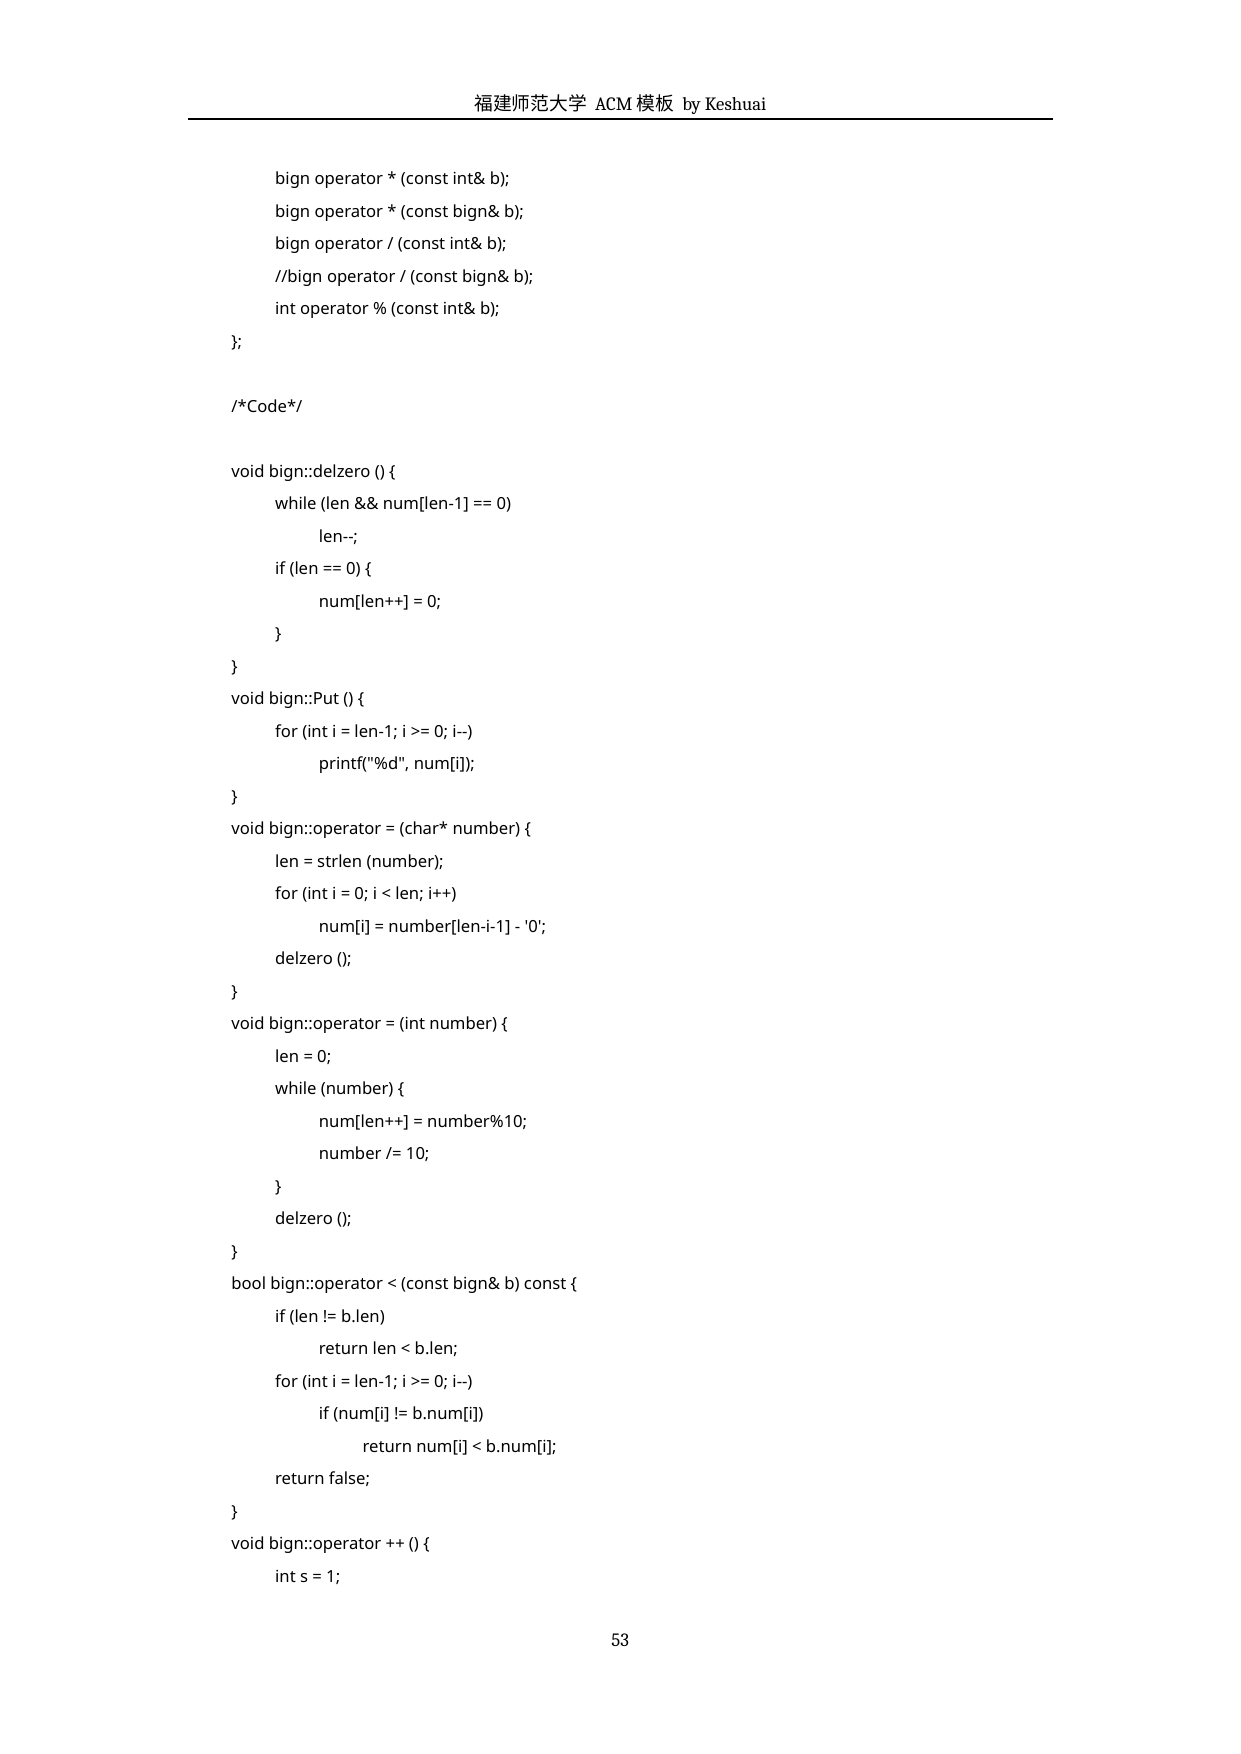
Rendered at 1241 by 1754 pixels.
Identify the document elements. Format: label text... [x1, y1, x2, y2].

text } [187, 974, 1053, 1007]
text bign operator / (const int& b); [187, 227, 1053, 259]
text return false; [187, 1462, 1053, 1494]
text void bign::operator = (int number) { [187, 1007, 1053, 1039]
text printf("%d", num[i]); [187, 747, 1053, 779]
text void bign::operator ++ () { [187, 1527, 1053, 1559]
text while (len && num[len-1] == 0) [187, 487, 1053, 519]
text while (number) { [187, 1072, 1053, 1104]
text bign operator * (const int& b); [187, 162, 1053, 194]
text return num[i] < b.num[i]; [187, 1429, 1053, 1462]
text int operator % (const int& b); [187, 292, 1053, 324]
text /*Code*/ [187, 389, 1053, 422]
text if (num[i] != b.num[i]) [187, 1397, 1053, 1429]
text num[len++] = number%10; [187, 1104, 1053, 1137]
text if (len != b.len) [187, 1299, 1053, 1332]
text } [187, 1234, 1053, 1267]
text if (len == 0) { [187, 552, 1053, 584]
text delzero (); [187, 942, 1053, 974]
text len--; [187, 519, 1053, 552]
text int s = 1; [187, 1559, 1053, 1592]
text for (int i = 0; i < len; i++) [187, 877, 1053, 909]
text len = strlen (number); [187, 844, 1053, 877]
text void bign::Put () { [187, 682, 1053, 714]
text return len < b.len; [187, 1332, 1053, 1364]
text } [187, 1494, 1053, 1527]
text bool bign::operator < (const bign& b) const { [187, 1267, 1053, 1299]
text delzero (); [187, 1202, 1053, 1234]
text num[i] = number[len-i-1] - '0'; [187, 909, 1053, 942]
text for (int i = len-1; i >= 0; i--) [187, 1364, 1053, 1397]
text //bign operator / (const bign& b); [187, 259, 1053, 292]
text num[len++] = 0; [187, 584, 1053, 617]
text len = 0; [187, 1039, 1053, 1072]
text bign operator * (const bign& b); [187, 194, 1053, 227]
text for (int i = len-1; i >= 0; i--) [187, 714, 1053, 747]
text } [187, 1169, 1053, 1202]
text } [187, 617, 1053, 649]
text void bign::delzero () { [187, 454, 1053, 487]
text void bign::operator = (char* number) { [187, 812, 1053, 844]
text } [187, 779, 1053, 812]
text number /= 10; [187, 1137, 1053, 1169]
text }; [187, 324, 1053, 357]
text } [187, 649, 1053, 682]
